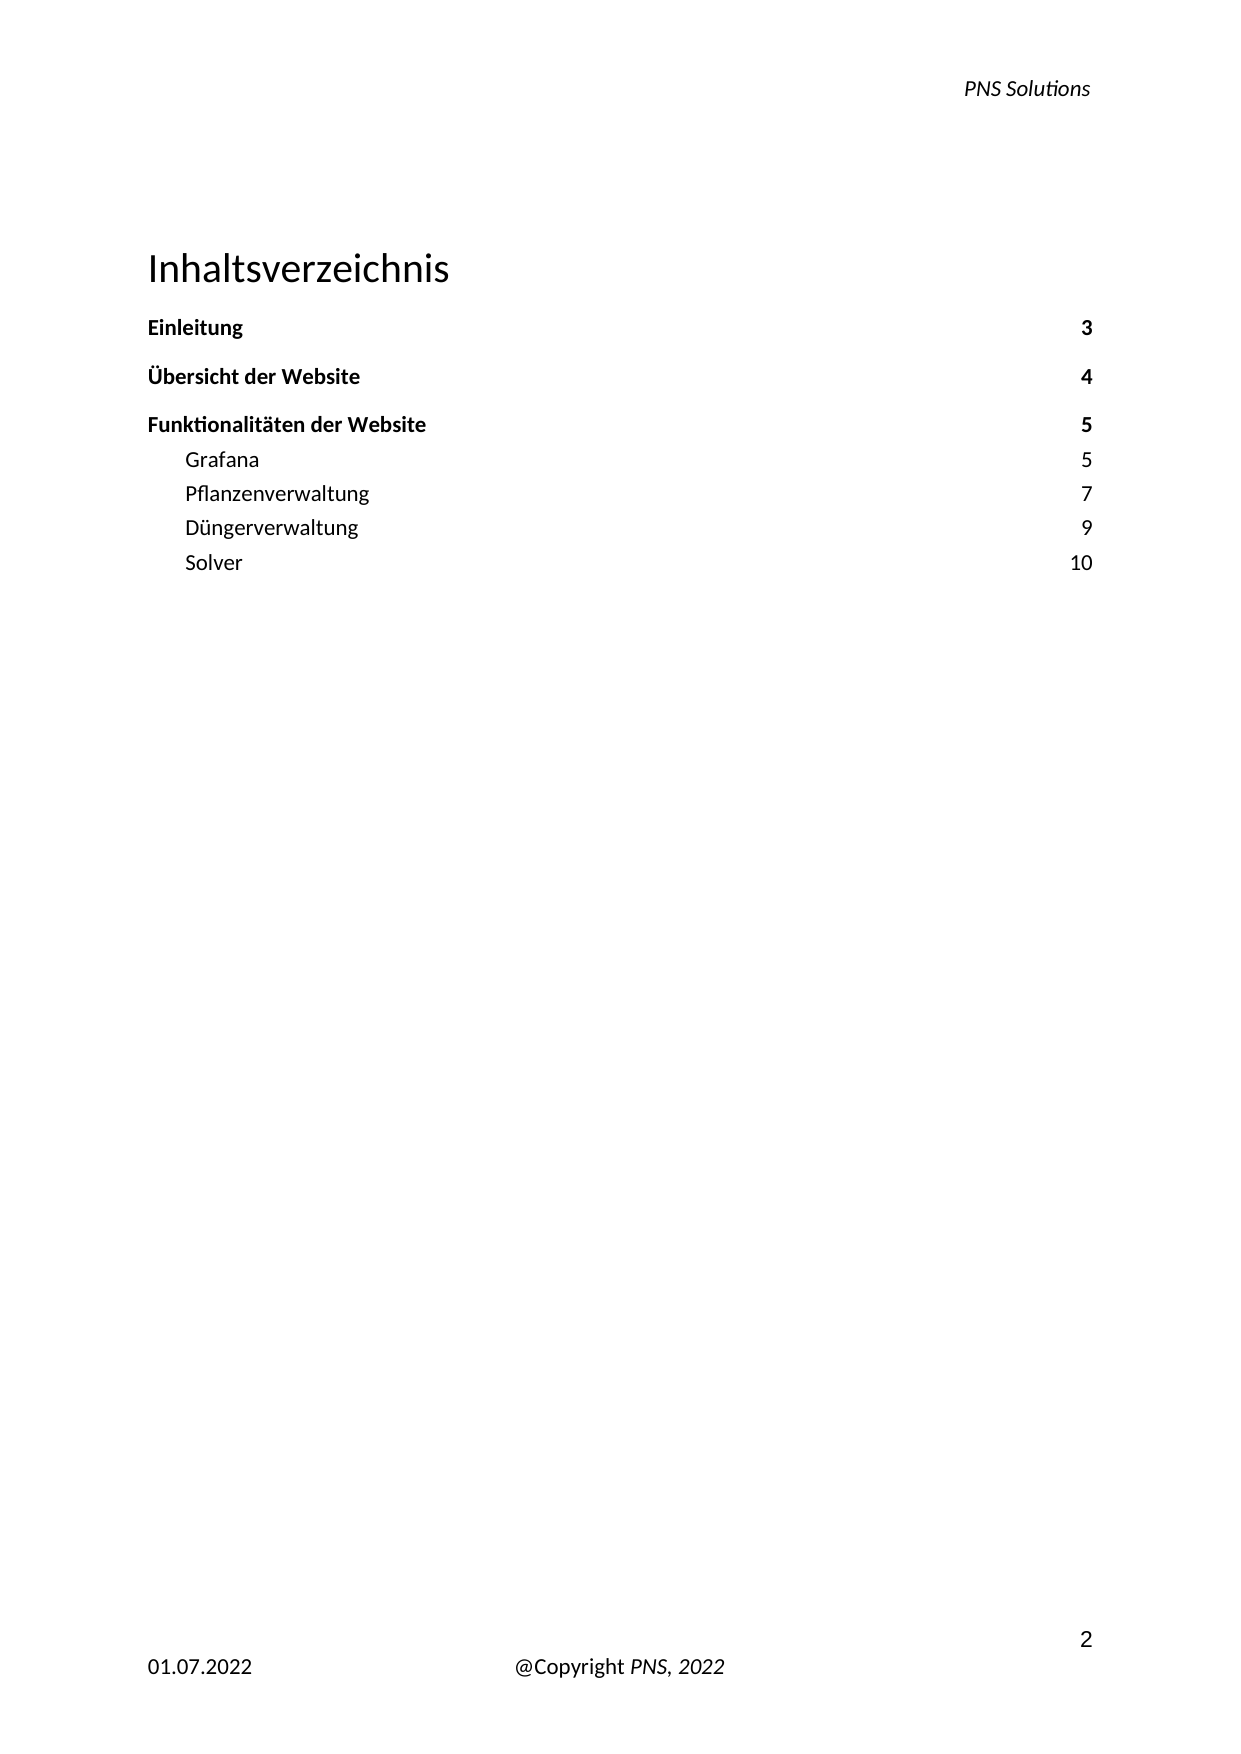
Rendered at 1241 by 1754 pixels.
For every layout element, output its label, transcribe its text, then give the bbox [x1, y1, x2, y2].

text Inhaltsverzeichnis [148, 242, 1093, 293]
